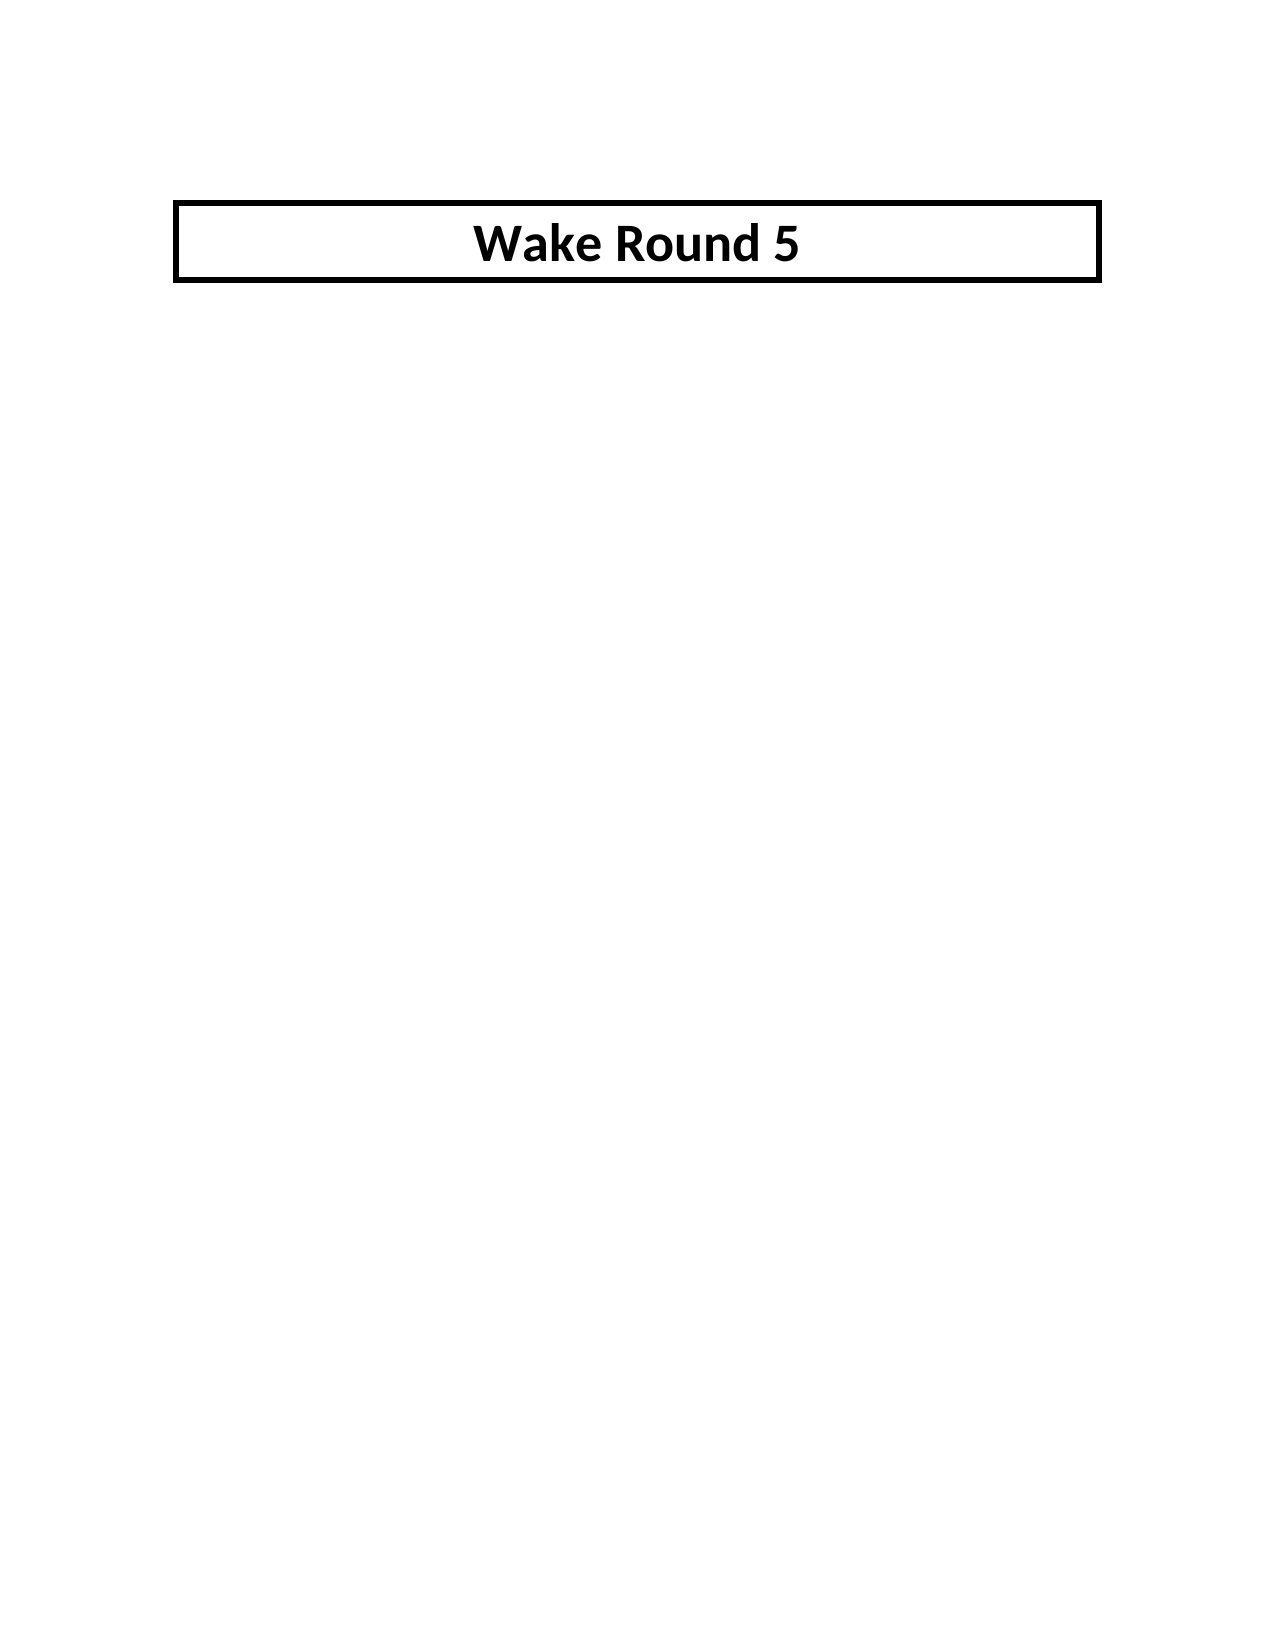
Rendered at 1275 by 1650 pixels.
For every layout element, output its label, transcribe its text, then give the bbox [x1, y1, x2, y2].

subtitle Wake Round 5 [179, 206, 1096, 277]
